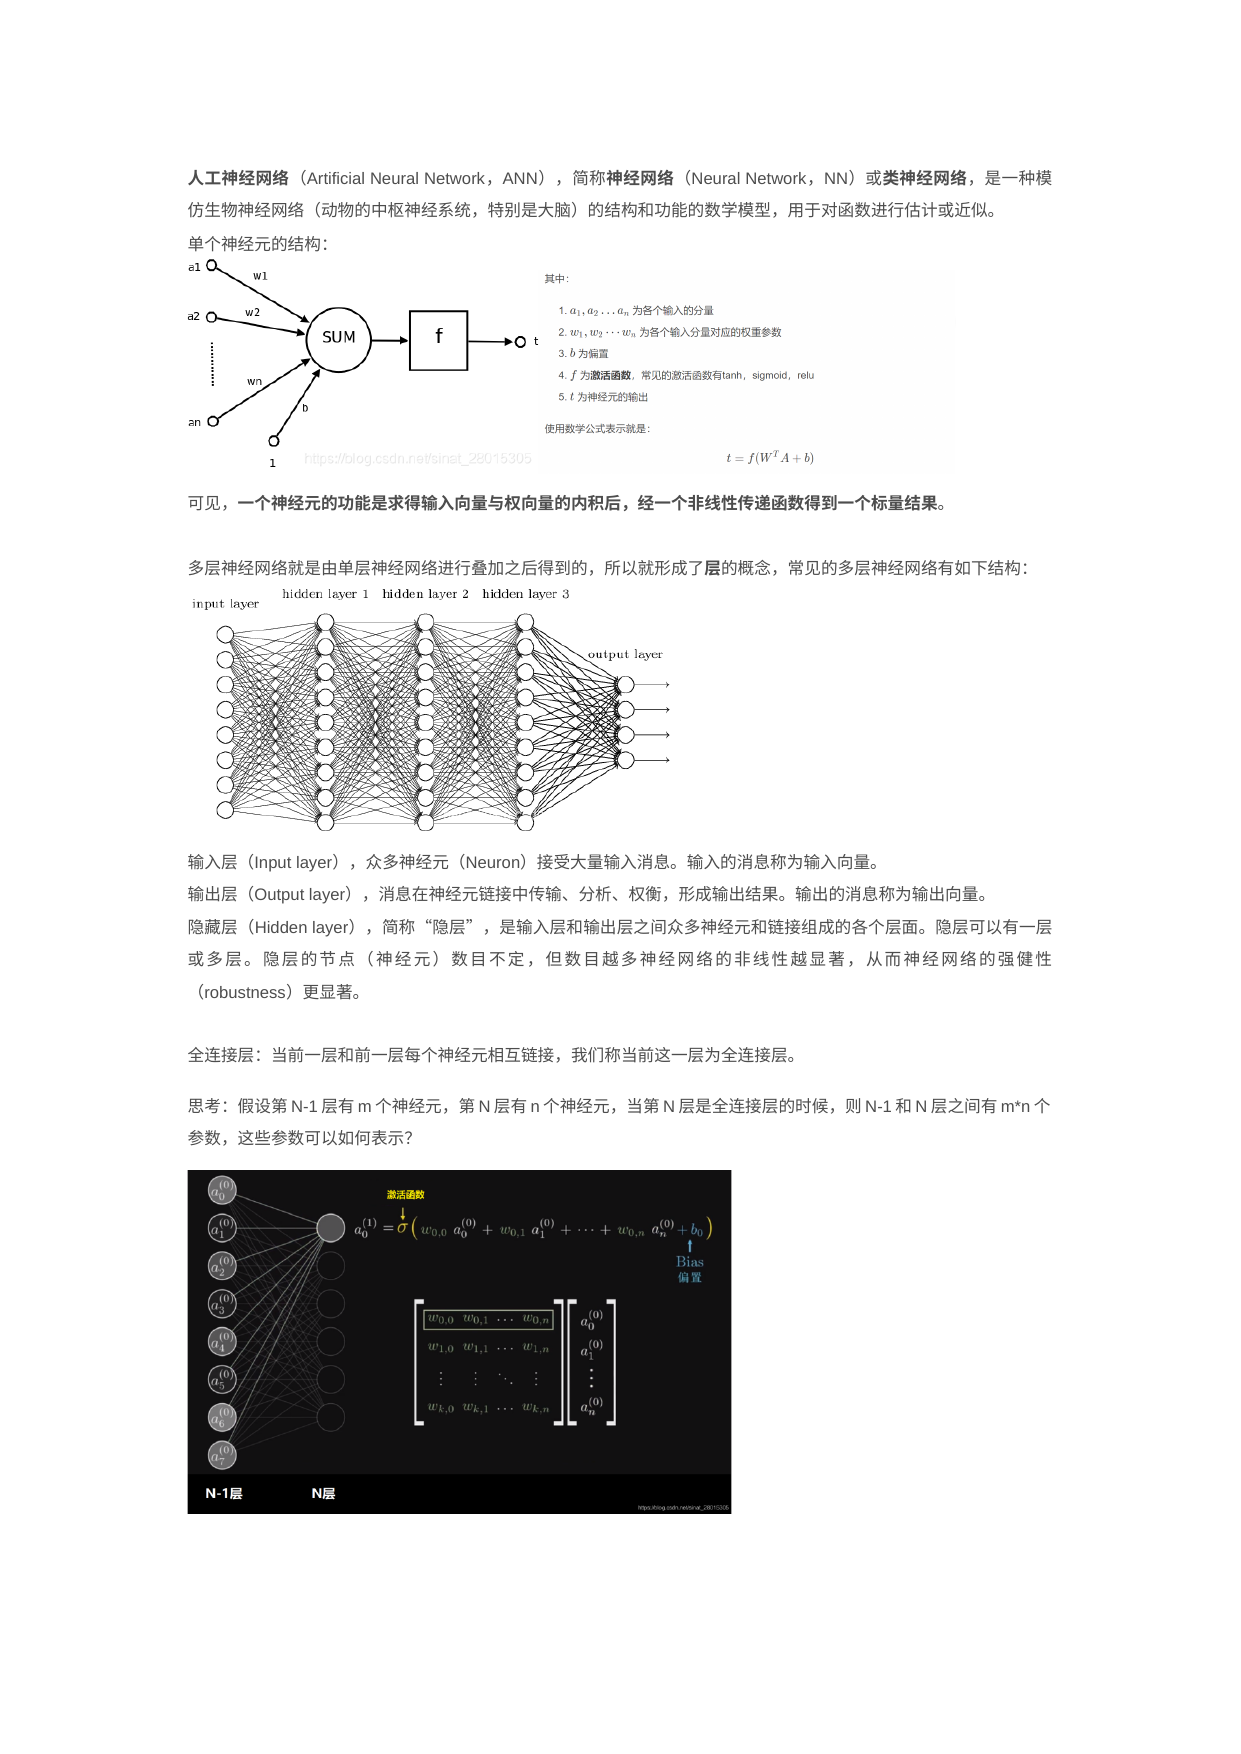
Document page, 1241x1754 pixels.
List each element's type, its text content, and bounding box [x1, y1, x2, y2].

picture [187, 1170, 732, 1514]
text 输出层（Output layer），消息在神经元链接中传输、分析、权衡，形成输出结果。输出的消息称为输出向量。 [187, 877, 1053, 909]
picture [187, 584, 681, 831]
picture [187, 259, 956, 474]
text 可见，一个神经元的功能是求得输入向量与权向量的内积后，经一个非线性传递函数得到一个标量结果。 [187, 487, 1053, 519]
text 多层神经网络就是由单层神经网络进行叠加之后得到的，所以就形成了层的概念，常见的多层神经网络有如下结构： [187, 552, 1053, 584]
text 人工神经网络（Artificial Neural Network，ANN），简称神经网络（Neural Network，NN）或类神经网络，是一种模仿生物神经网络（动物的中枢神经系统，特别是大脑）的结构和功能的数学模型，用于对函数进行估计或近似。 [187, 162, 1053, 227]
text 全连接层：当前一层和前一层每个神经元相互链接，我们称当前这一层为全连接层。 [187, 1039, 1053, 1072]
text 单个神经元的结构： [187, 227, 1053, 259]
text 隐藏层（Hidden layer），简称“隐层”，是输入层和输出层之间众多神经元和链接组成的各个层面。隐层可以有一层或多层。隐层的节点（神经元）数目不定，但数目越多神经网络的非线性越显著，从而神经网络的强健性（robustness）更显著。 [187, 909, 1053, 1007]
text 思考：假设第N-1层有m个神经元，第N层有n个神经元，当第N层是全连接层的时候，则N-1和N层之间有m*n个参数，这些参数可以如何表示？ [187, 1089, 1053, 1154]
text 输入层（Input layer），众多神经元（Neuron）接受大量输入消息。输入的消息称为输入向量。 [187, 844, 1053, 877]
